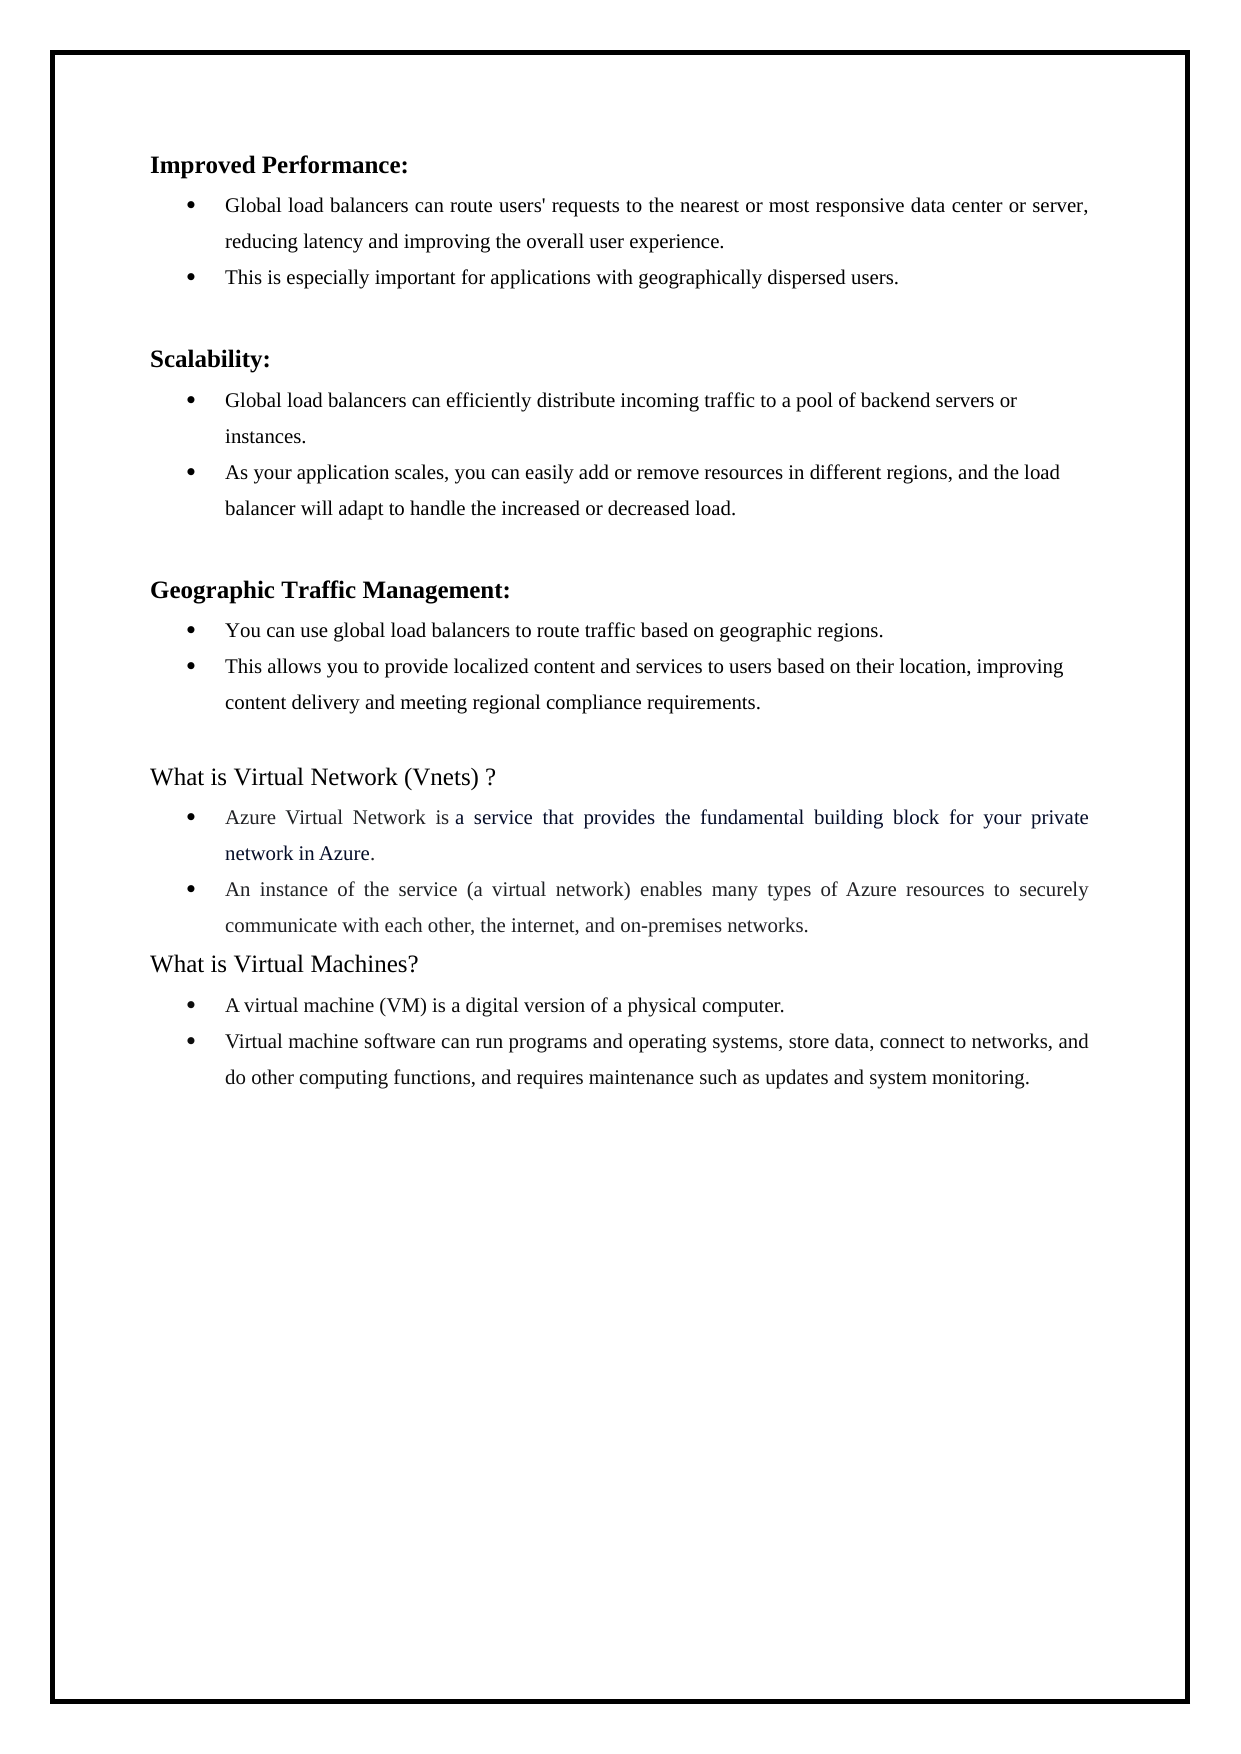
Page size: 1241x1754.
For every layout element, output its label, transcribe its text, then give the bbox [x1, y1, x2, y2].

list As your application scales, you can easily add or remove resources in different regions, and the load balancer will adapt to handle the increased or decreased load. [187, 459, 1090, 520]
text Geographic Traffic Management: [150, 575, 1090, 603]
list An instance of the service (a virtual network) enables many types of Azure resources to securely communicate with each other, the internet, and on-premises networks. [187, 877, 1090, 937]
list This allows you to provide localized content and services to users based on their location, improving content delivery and meeting regional compliance requirements. [187, 654, 1090, 714]
list Global load balancers can route users' requests to the nearest or most responsive data center or server, reducing latency and improving the overall user experience. [187, 193, 1090, 253]
list You can use global load balancers to route traffic based on geographic regions. [187, 618, 1090, 642]
list A virtual machine (VM) is a digital version of a physical computer. [187, 992, 1090, 1017]
list Virtual machine software can run programs and operating systems, store data, connect to networks, and do other computing functions, and requires maintenance such as updates and system monitoring. [187, 1028, 1090, 1089]
text What is Virtual Network (Vnets) ? [150, 762, 1090, 791]
text Scalability: [150, 344, 1090, 373]
text What is Virtual Machines? [150, 949, 1090, 978]
text Improved Performance: [150, 150, 1090, 179]
list Global load balancers can efficiently distribute incoming traffic to a pool of backend servers or instances. [187, 387, 1090, 448]
list This is especially important for applications with geographically dispersed users. [187, 265, 1090, 289]
list Azure Virtual Network is a service that provides the fundamental building block for your private network in Azure. [187, 805, 1090, 865]
